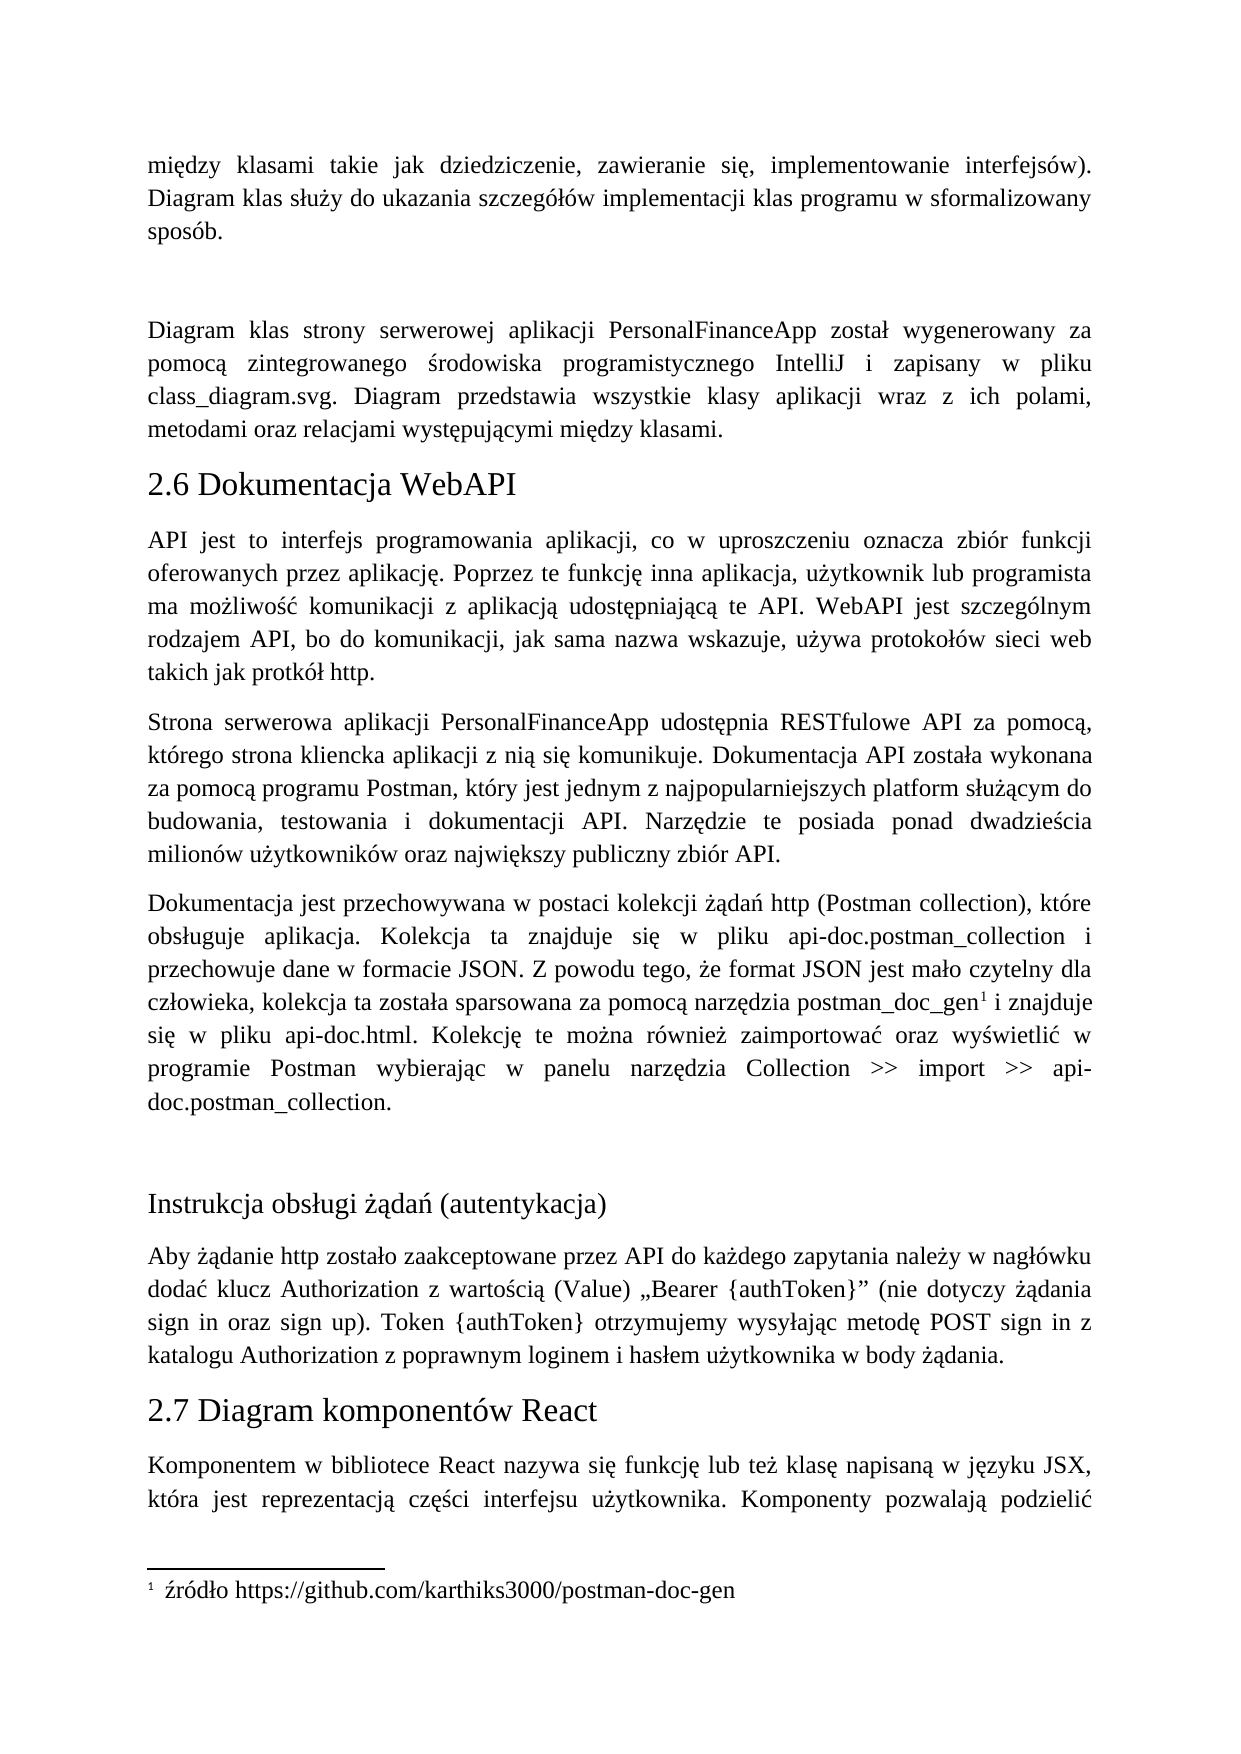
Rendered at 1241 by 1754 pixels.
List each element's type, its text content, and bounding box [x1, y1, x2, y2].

text Strona serwerowa aplikacji PersonalFinanceApp udostępnia RESTfulowe API za pomocą, którego strona kliencka aplikacji z nią się komunikuje. Dokumentacja API została wykonana za pomocą programu Postman, który jest jednym z najpopularniejszych platform służącym do budowania, testowania i dokumentacji API. Narzędzie te posiada ponad dwadzieścia milionów użytkowników oraz największy publiczny zbiór API. [147, 707, 1093, 867]
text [147, 1451, 1093, 1512]
text 2.6 Dokumentacja WebAPI [147, 464, 1093, 502]
text 2.7 Diagram komponentów React [147, 1390, 1093, 1428]
text Diagram klas strony serwerowej aplikacji PersonalFinanceApp został wygenerowany za pomocą zintegrowanego środowiska programistycznego IntelliJ i zapisany w pliku class_diagram.svg. Diagram przedstawia wszystkie klasy aplikacji wraz z ich polami, metodami oraz relacjami występującymi między klasami. [147, 315, 1093, 443]
text Aby żądanie http zostało zaakceptowane przez API do każdego zapytania należy w nagłówku dodać klucz Authorization z wartością (Value) „Bearer {authToken}” (nie dotyczy żądania sign in oraz sign up). Token {authToken} otrzymujemy wysyłając metodę POST sign in z katalogu Authorization z poprawnym loginem i hasłem użytkownika w body żądania. [147, 1241, 1093, 1369]
text Dokumentacja jest przechowywana w postaci kolekcji żądań http (Postman collection), które obsługuje aplikacja. Kolekcja ta znajduje się w pliku api-doc.postman_collection i przechowuje dane w formacie JSON. Z powodu tego, że format JSON jest mało czytelny dla człowieka, kolekcja ta została sparsowana za pomocą narzędzia postman_doc_gen i znajduje się w pliku api-doc.html. Kolekcję te można również zaimportować oraz wyświetlić w programie Postman wybierając w panelu narzędzia Collection >> import >> api-doc.postman_collection. [147, 888, 1093, 1115]
text Instrukcja obsługi żądań (autentykacja) [147, 1186, 1093, 1219]
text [147, 150, 1093, 245]
text API jest to interfejs programowania aplikacji, co w uproszczeniu oznacza zbiór funkcji oferowanych przez aplikację. Poprzez te funkcję inna aplikacja, użytkownik lub programista ma możliwość komunikacji z aplikacją udostępniającą te API. WebAPI jest szczególnym rodzajem API, bo do komunikacji, jak sama nazwa wskazuje, używa protokołów sieci web takich jak protkół http. [147, 525, 1093, 686]
